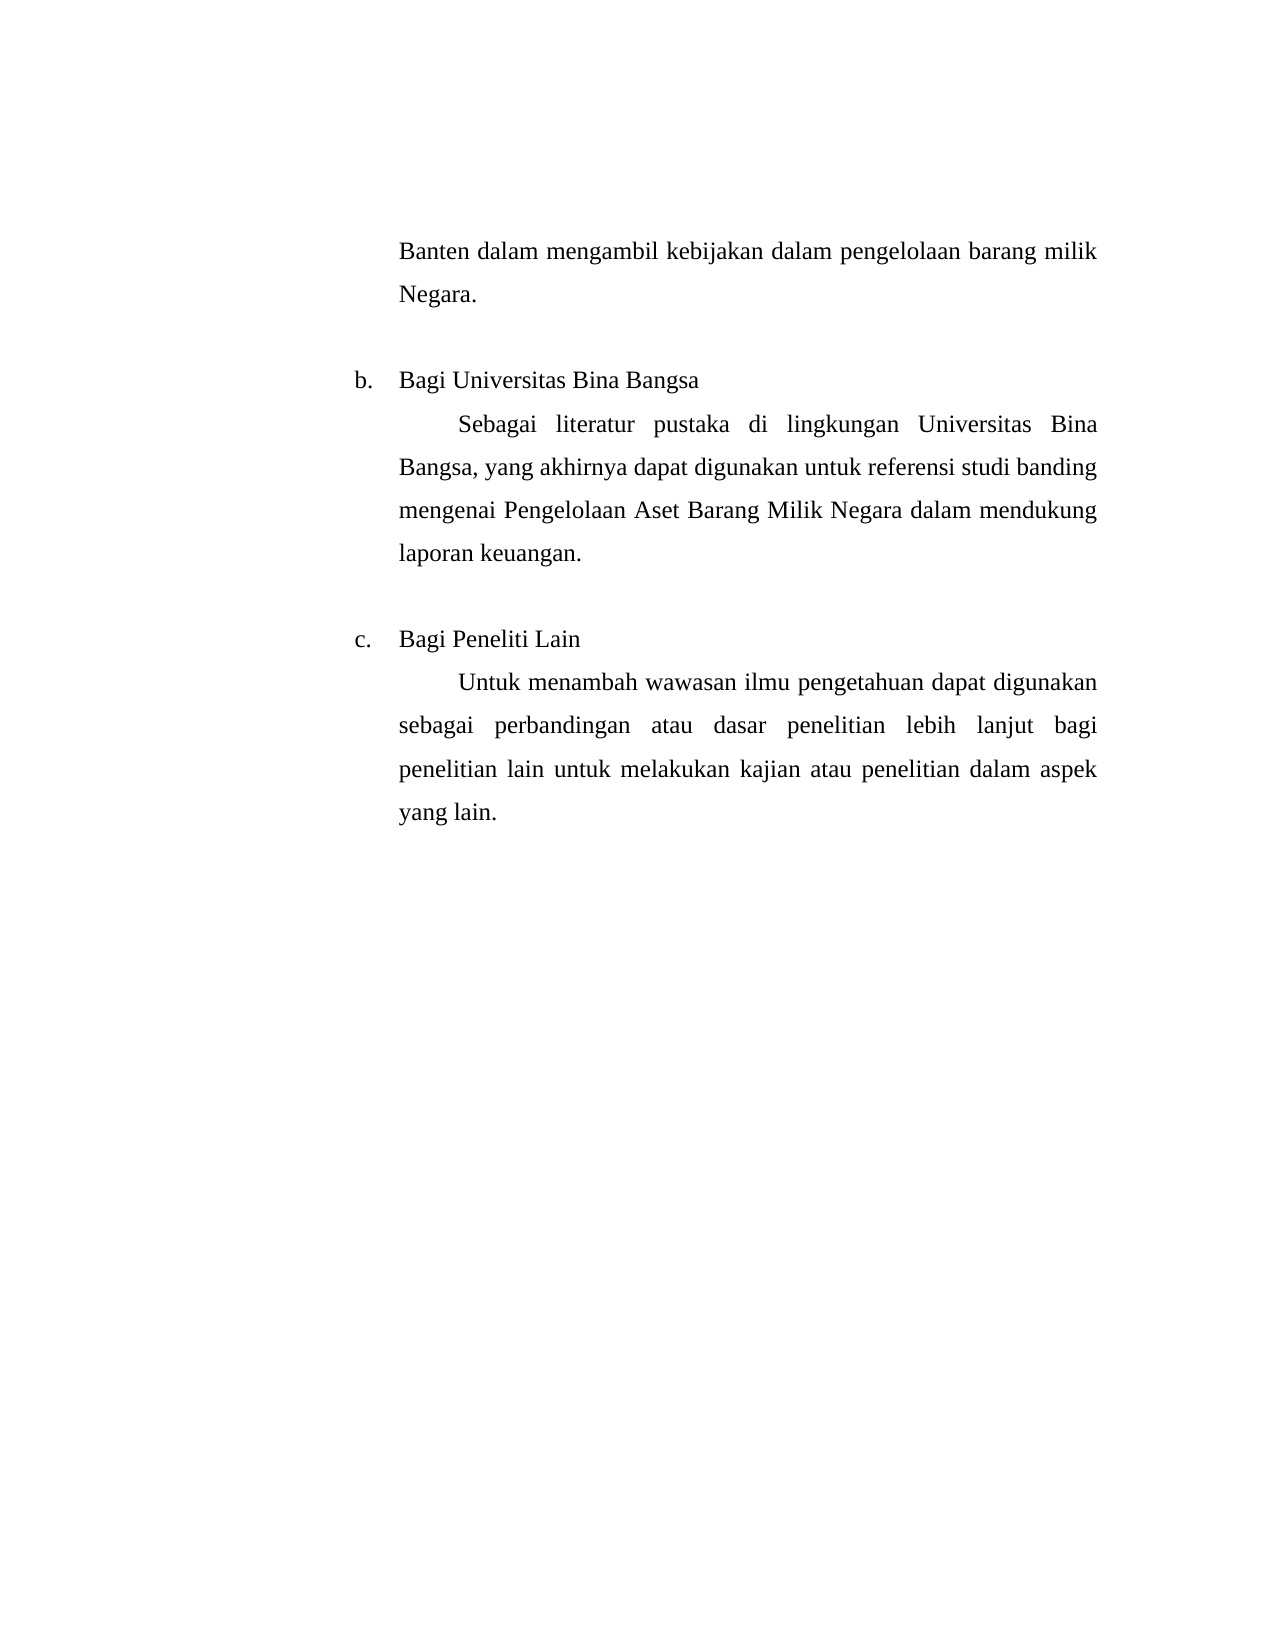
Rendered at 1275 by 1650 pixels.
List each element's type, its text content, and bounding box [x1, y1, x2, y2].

list Bagi Peneliti Lain [354, 624, 1098, 653]
list Sebagai literatur pustaka di lingkungan Universitas Bina Bangsa, yang akhirnya dapat digunakan untuk referensi studi banding mengenai Pengelolaan Aset Barang Milik Negara dalam mendukung laporan keuangan. [399, 409, 1098, 567]
list Bagi Universitas Bina Bangsa [354, 366, 1098, 394]
text Untuk menambah wawasan ilmu pengetahuan dapat digunakan sebagai perbandingan atau dasar penelitian lebih lanjut bagi penelitian lain untuk melakukan kajian atau penelitian dalam aspek yang lain. [399, 667, 1098, 826]
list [399, 236, 1098, 308]
